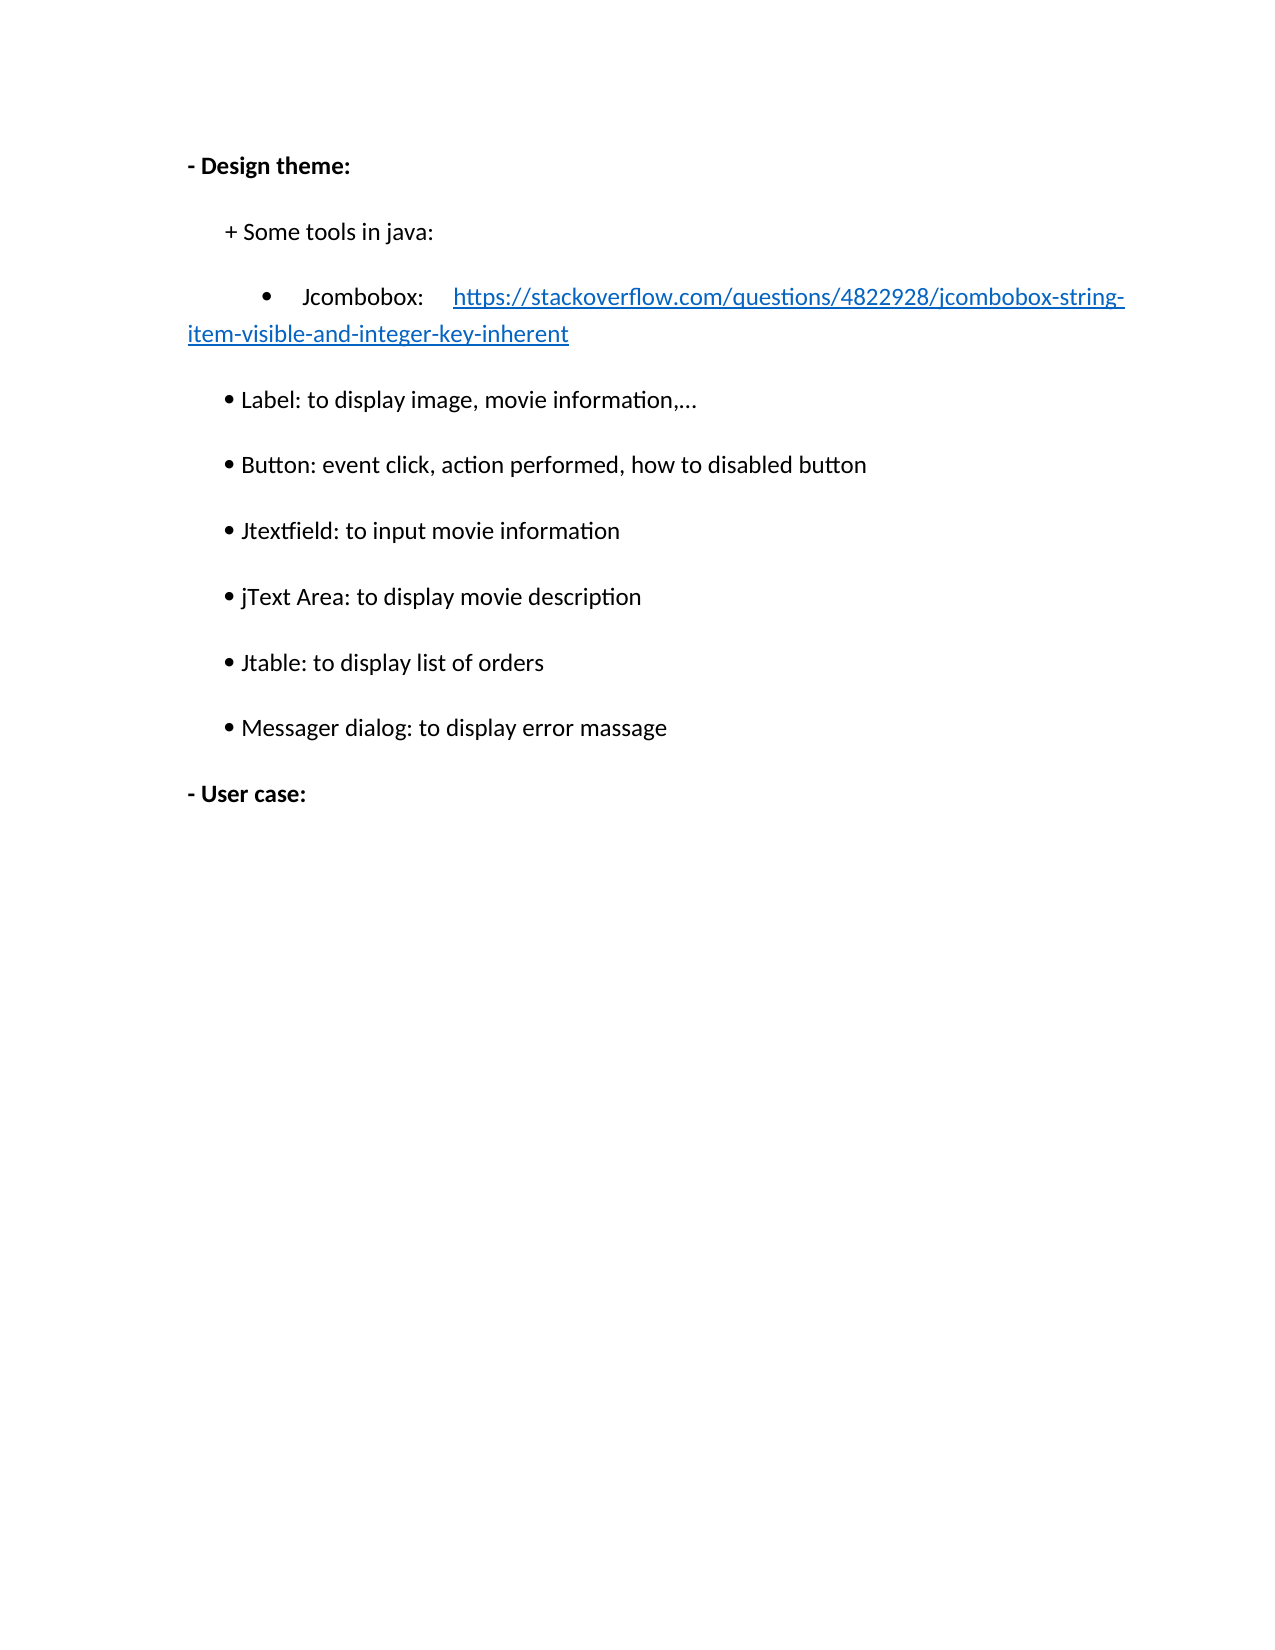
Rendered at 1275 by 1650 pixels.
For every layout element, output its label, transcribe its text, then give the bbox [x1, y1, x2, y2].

text - Design theme: [150, 150, 1125, 181]
text + Some tools in java: [150, 216, 1125, 246]
text Jtable: to display list of orders [150, 647, 1125, 677]
text Messager dialog: to display error massage [150, 712, 1125, 743]
text Button: event click, action performed, how to disabled button [150, 449, 1125, 480]
text Jcombobox: https://stackoverflow.com/questions/4822928/jcombobox-string-item-visible-and-integer-key-inherent [187, 281, 1125, 348]
text - User case: [150, 778, 1125, 809]
text jText Area: to display movie description [150, 581, 1125, 611]
text Jtextfield: to input movie information [150, 515, 1125, 546]
text Label: to display image, movie information,… [150, 384, 1125, 414]
